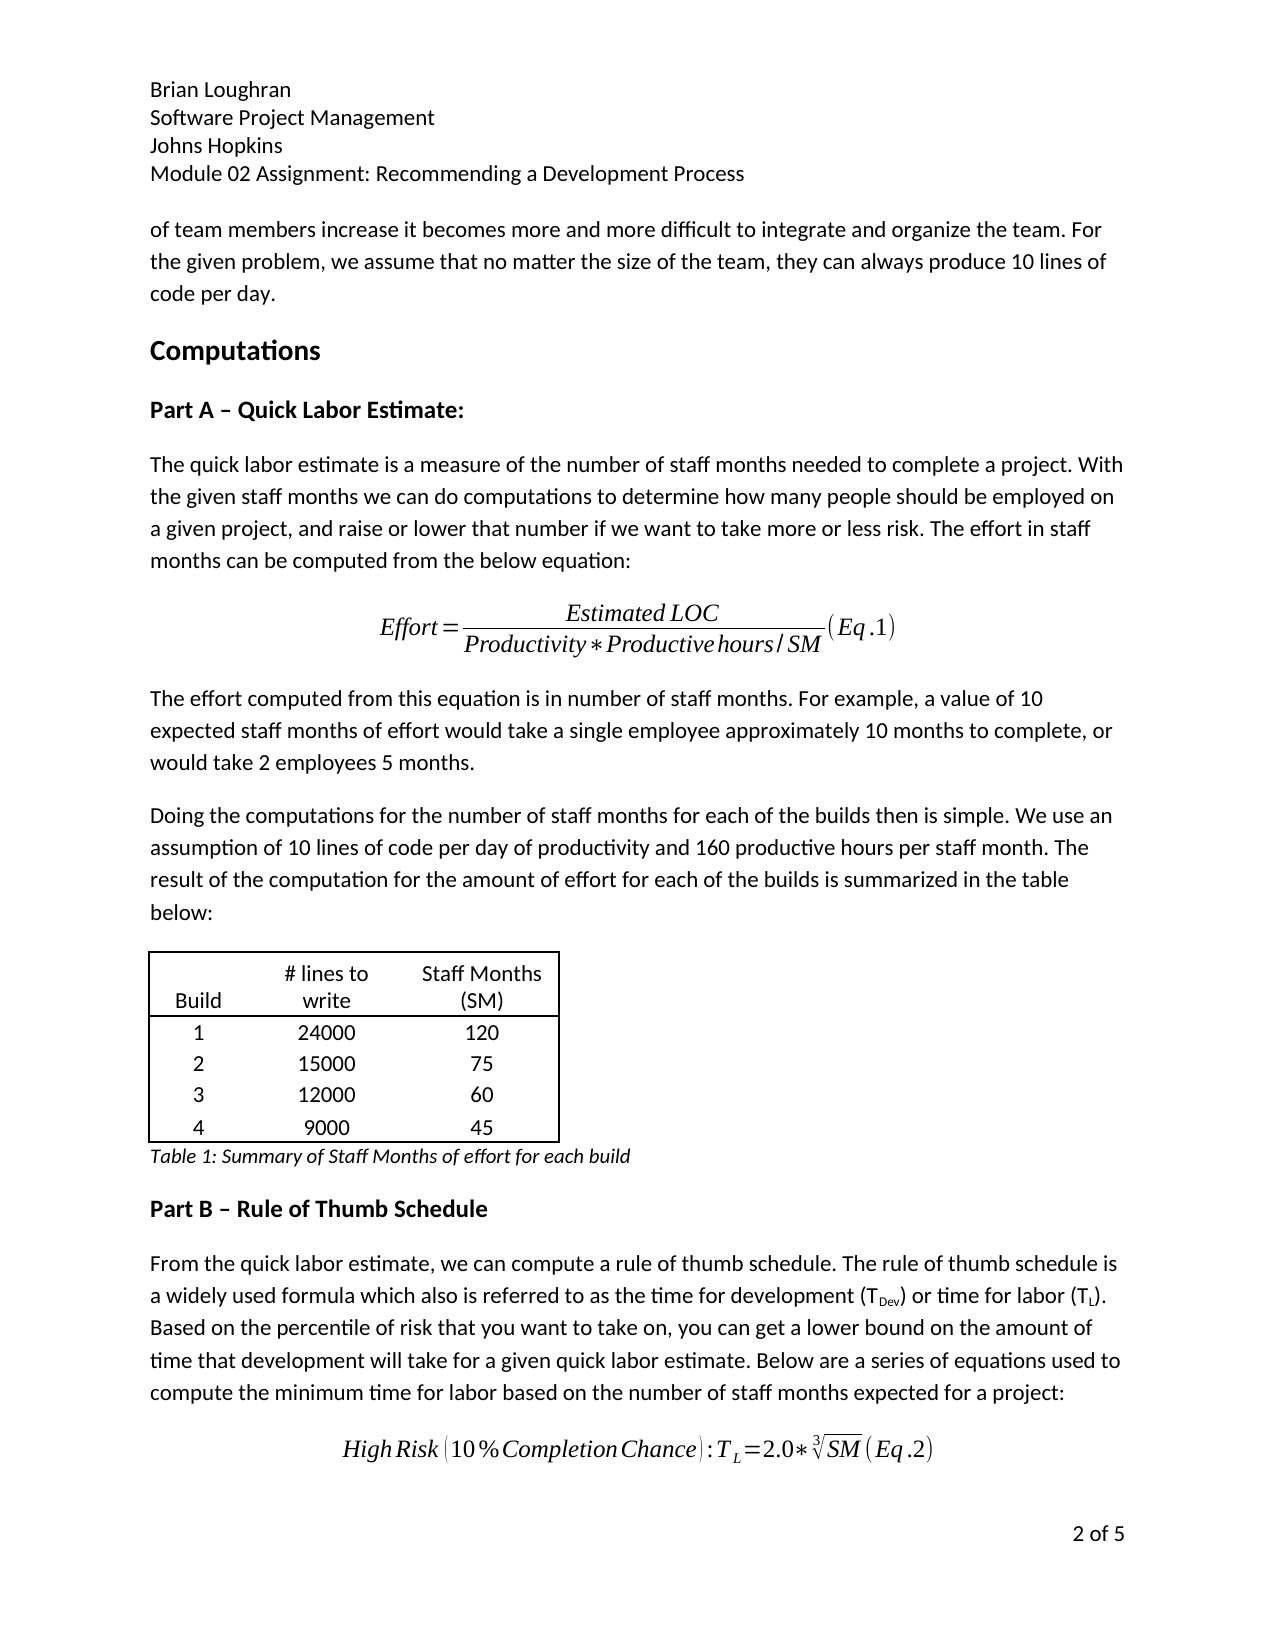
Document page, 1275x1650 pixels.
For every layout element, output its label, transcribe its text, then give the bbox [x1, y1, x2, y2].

text From the quick labor estimate, we can compute a rule of thumb schedule. The rule of thumb schedule is a widely used formula which also is referred to as the time for development (TDev) or time for labor (TL). Based on the percentile of risk that you want to take on, you can get a lower bound on the amount of time that development will take for a given quick labor estimate. Below are a series of equations used to compute the minimum time for labor based on the number of staff months expected for a project: [150, 1249, 1125, 1406]
table_cell 3 [150, 1077, 248, 1108]
table_cell 4 [150, 1109, 248, 1141]
text The effort computed from this equation is in number of staff months. For example, a value of 10 expected staff months of effort would take a single employee approximately 10 months to complete, or would take 2 employees 5 months. [150, 684, 1125, 776]
table_cell 12000 [249, 1077, 405, 1108]
text Doing the computations for the number of staff months for each of the builds then is simple. We use an assumption of 10 lines of code per day of productivity and 160 productive hours per staff month. The result of the computation for the amount of effort for each of the builds is summarized in the table below: [150, 801, 1125, 926]
table_cell 24000 [249, 1017, 405, 1046]
table_cell 45 [405, 1109, 558, 1141]
table_cell 9000 [249, 1109, 405, 1141]
text Part A – Quick Labor Estimate: [150, 394, 1125, 425]
table_cell 120 [405, 1017, 558, 1046]
table_cell 15000 [249, 1046, 405, 1077]
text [150, 215, 1125, 307]
text The quick labor estimate is a measure of the number of staff months needed to complete a project. With the given staff months we can do computations to determine how many people should be employed on a given project, and raise or lower that number if we want to take more or less risk. The effort in staff months can be computed from the below equation: [150, 450, 1125, 575]
table_header Staff Months (SM) [405, 953, 558, 1015]
text Table 1: Summary of Staff Months of effort for each build [150, 1143, 1125, 1169]
table_header # lines to write [249, 953, 405, 1015]
table_cell 75 [405, 1046, 558, 1077]
text Computations [150, 332, 1125, 368]
table_header Build [150, 953, 248, 1015]
text Part B – Rule of Thumb Schedule [150, 1193, 1125, 1224]
table_cell 1 [150, 1017, 248, 1046]
table_cell 2 [150, 1046, 248, 1077]
table_cell 60 [405, 1077, 558, 1108]
